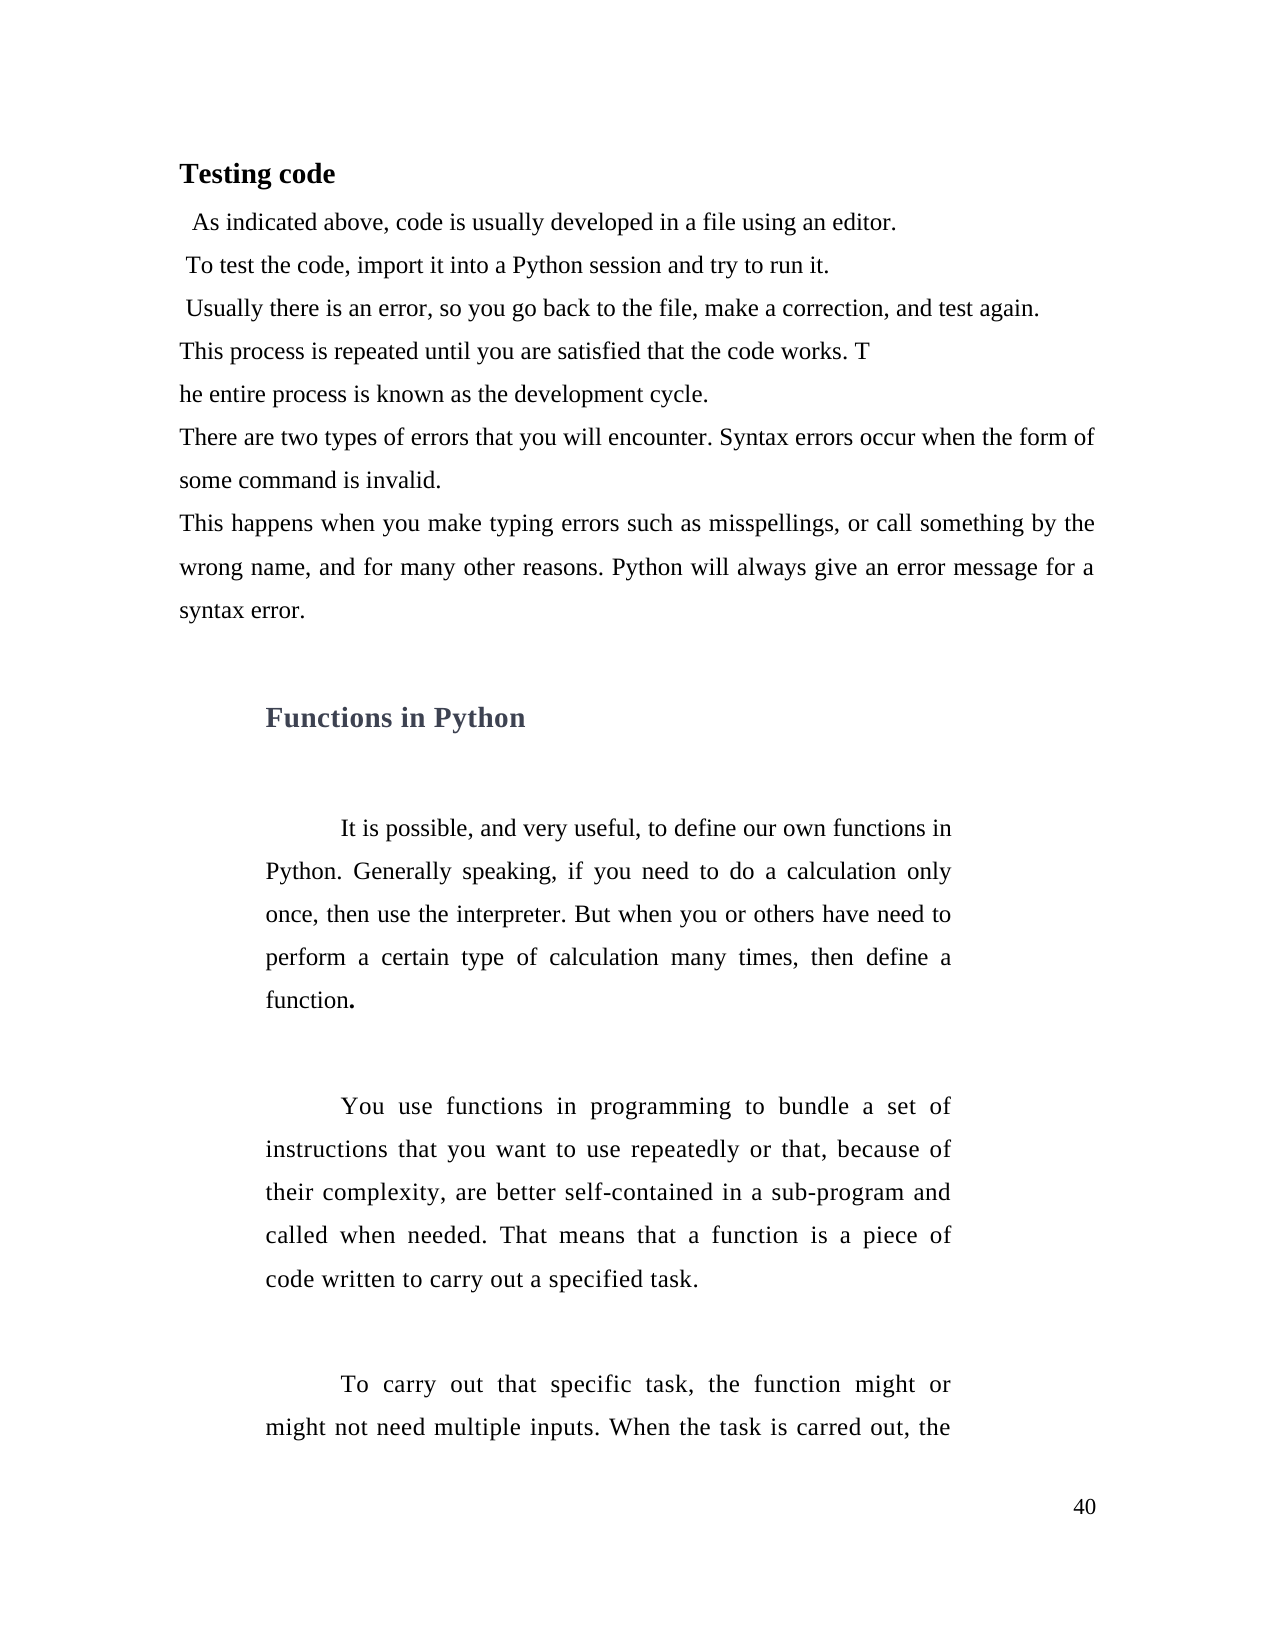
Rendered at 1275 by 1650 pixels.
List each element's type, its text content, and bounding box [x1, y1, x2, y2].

text Usually there is an error, so you go back to the file, make a correction, and test again. [179, 293, 1096, 322]
text There are two types of errors that you will encounter. Syntax errors occur when the form of some command is invalid. [179, 422, 1096, 494]
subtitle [265, 1369, 953, 1441]
text This happens when you make typing errors such as misspellings, or call something by the wrong name, and for many other reasons. Python will always give an error message for a syntax error. [179, 508, 1096, 623]
text This process is repeated until you are satisfied that the code works. T [179, 336, 1096, 365]
text Testing code [179, 156, 1096, 190]
subtitle It is possible, and very useful, to define our own functions in Python. Generally speaking, if you need to do a calculation only once, then use the interpreter. But when you or others have need to perform a certain type of calculation many times, then define a function. [265, 813, 953, 1014]
text To test the code, import it into a Python session and try to run it. [179, 250, 1096, 278]
subtitle You use functions in programming to bundle a set of instructions that you want to use repeatedly or that, because of their complexity, are better self-contained in a sub-program and called when needed. That means that a function is a piece of code written to carry out a specified task. [265, 1091, 953, 1292]
text As indicated above, code is usually developed in a file using an editor. [179, 207, 1096, 235]
subtitle Functions in Python [265, 700, 953, 734]
text he entire process is known as the development cycle. [179, 379, 1096, 408]
